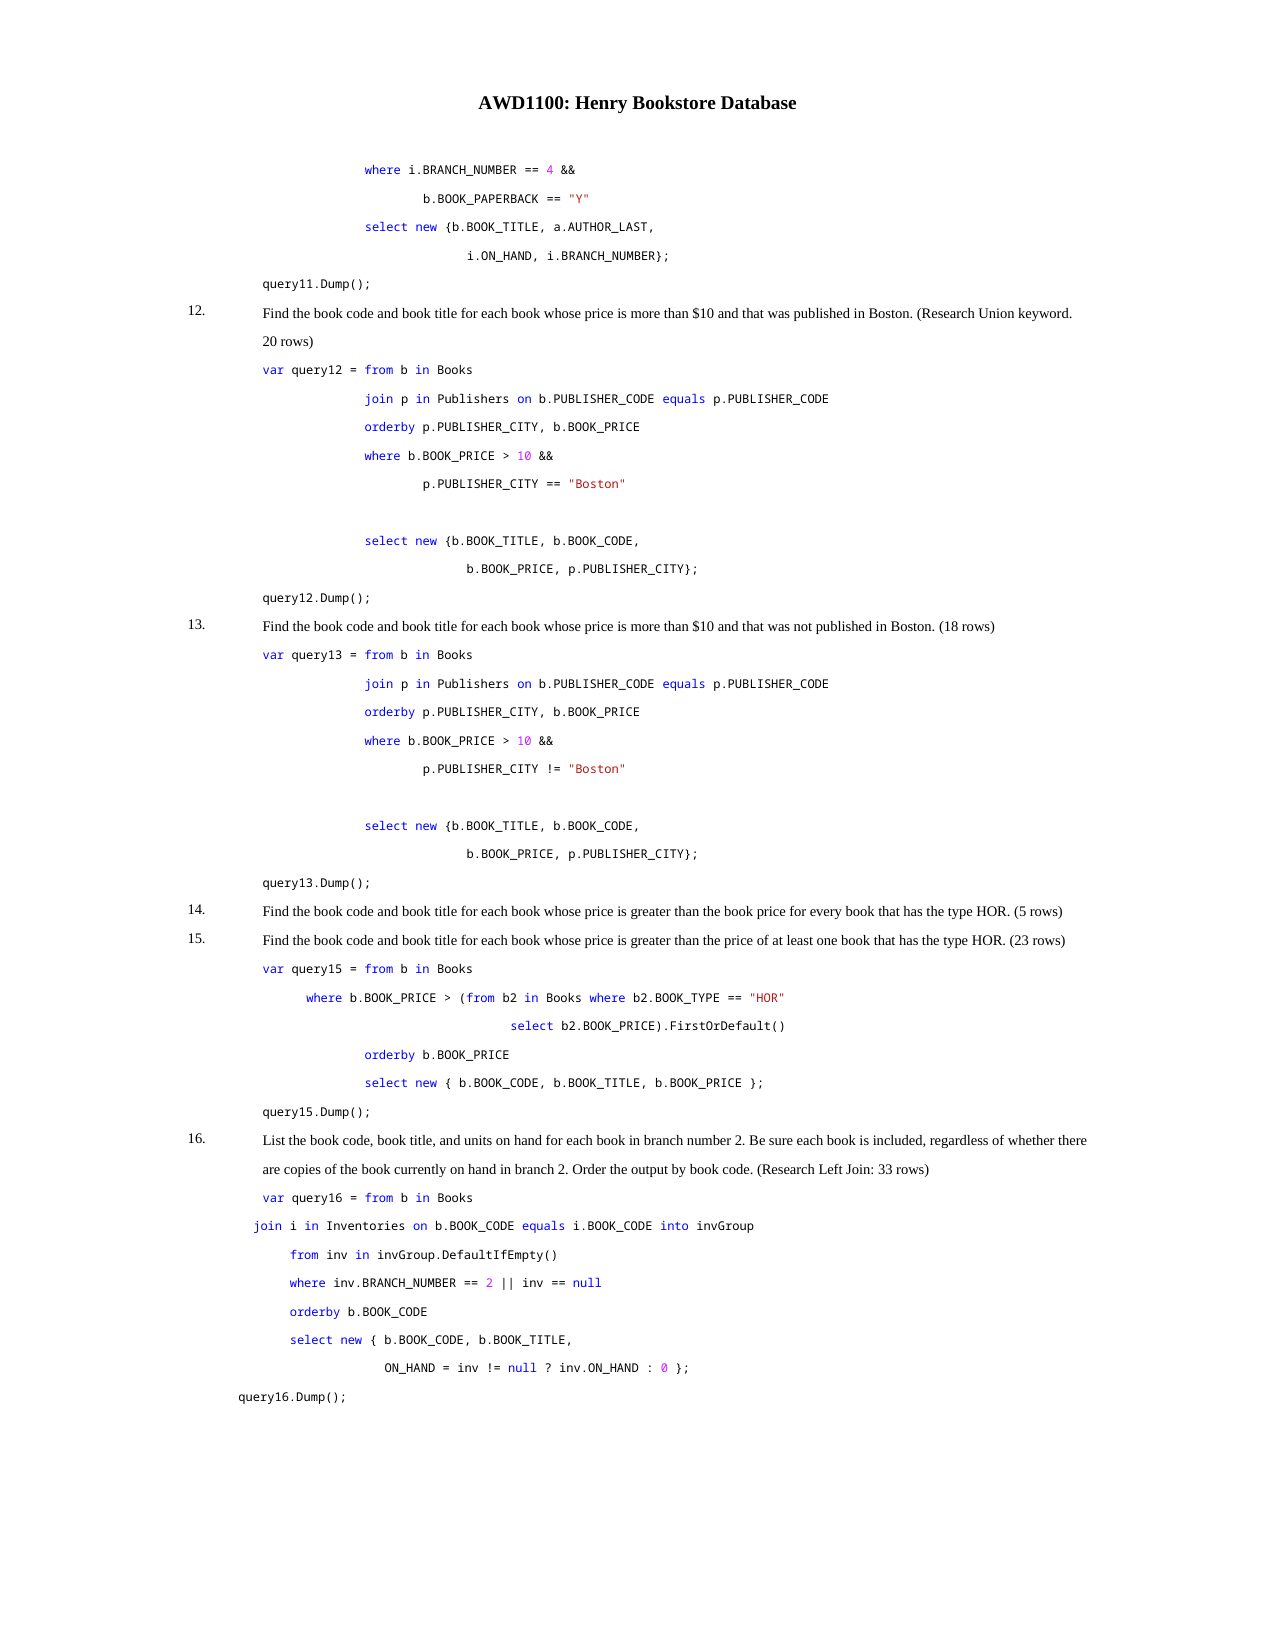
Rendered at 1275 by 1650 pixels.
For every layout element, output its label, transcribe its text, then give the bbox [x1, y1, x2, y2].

list Find the book code and book title for each book whose price is greater than the book price for every book that has the type HOR. (5 rows) [187, 891, 1087, 920]
list List the book code, book title, and units on hand for each book in branch number 2. Be sure each book is included, regardless of whether there are copies of the book currently on hand in branch 2. Order the output by book code. (Research Left Join: 33 rows) [187, 1120, 1087, 1177]
list Find the book code and book title for each book whose price is greater than the price of at least one book that has the type HOR. (23 rows) [187, 920, 1087, 949]
list Find the book code and book title for each book whose price is more than $10 and that was not published in Boston. (18 rows) [187, 606, 1087, 635]
text var query12 = from b in Books join p in Publishers on b.PUBLISHER_CODE equals p.PUBLISHER_CODE orderby p.PUBLISHER_CITY, b.BOOK_PRICE where b.BOOK_PRICE > 10 && p.PUBLISHER_CITY == "Boston" select new {b.BOOK_TITLE, b.BOOK_CODE, b.BOOK_PRICE, p.PUBLISHER_CITY}; query12.Dump(); [262, 350, 1087, 606]
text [262, 150, 1087, 292]
list Find the book code and book title for each book whose price is more than $10 and that was published in Boston. (Research Union keyword. 20 rows) [187, 292, 1087, 350]
text var query16 = from b in Books join i in Inventories on b.BOOK_CODE equals i.BOOK_CODE into invGroup from inv in invGroup.DefaultIfEmpty() where inv.BRANCH_NUMBER == 2 || inv == null orderby b.BOOK_CODE select new { b.BOOK_CODE, b.BOOK_TITLE, ON_HAND = inv != null ? inv.ON_HAND : 0 }; query16.Dump(); [187, 1177, 1087, 1405]
text var query15 = from b in Books where b.BOOK_PRICE > (from b2 in Books where b2.BOOK_TYPE == "HOR" select b2.BOOK_PRICE).FirstOrDefault() orderby b.BOOK_PRICE select new { b.BOOK_CODE, b.BOOK_TITLE, b.BOOK_PRICE }; query15.Dump(); [262, 949, 1087, 1120]
text var query13 = from b in Books join p in Publishers on b.PUBLISHER_CODE equals p.PUBLISHER_CODE orderby p.PUBLISHER_CITY, b.BOOK_PRICE where b.BOOK_PRICE > 10 && p.PUBLISHER_CITY != "Boston" select new {b.BOOK_TITLE, b.BOOK_CODE, b.BOOK_PRICE, p.PUBLISHER_CITY}; query13.Dump(); [262, 635, 1087, 891]
